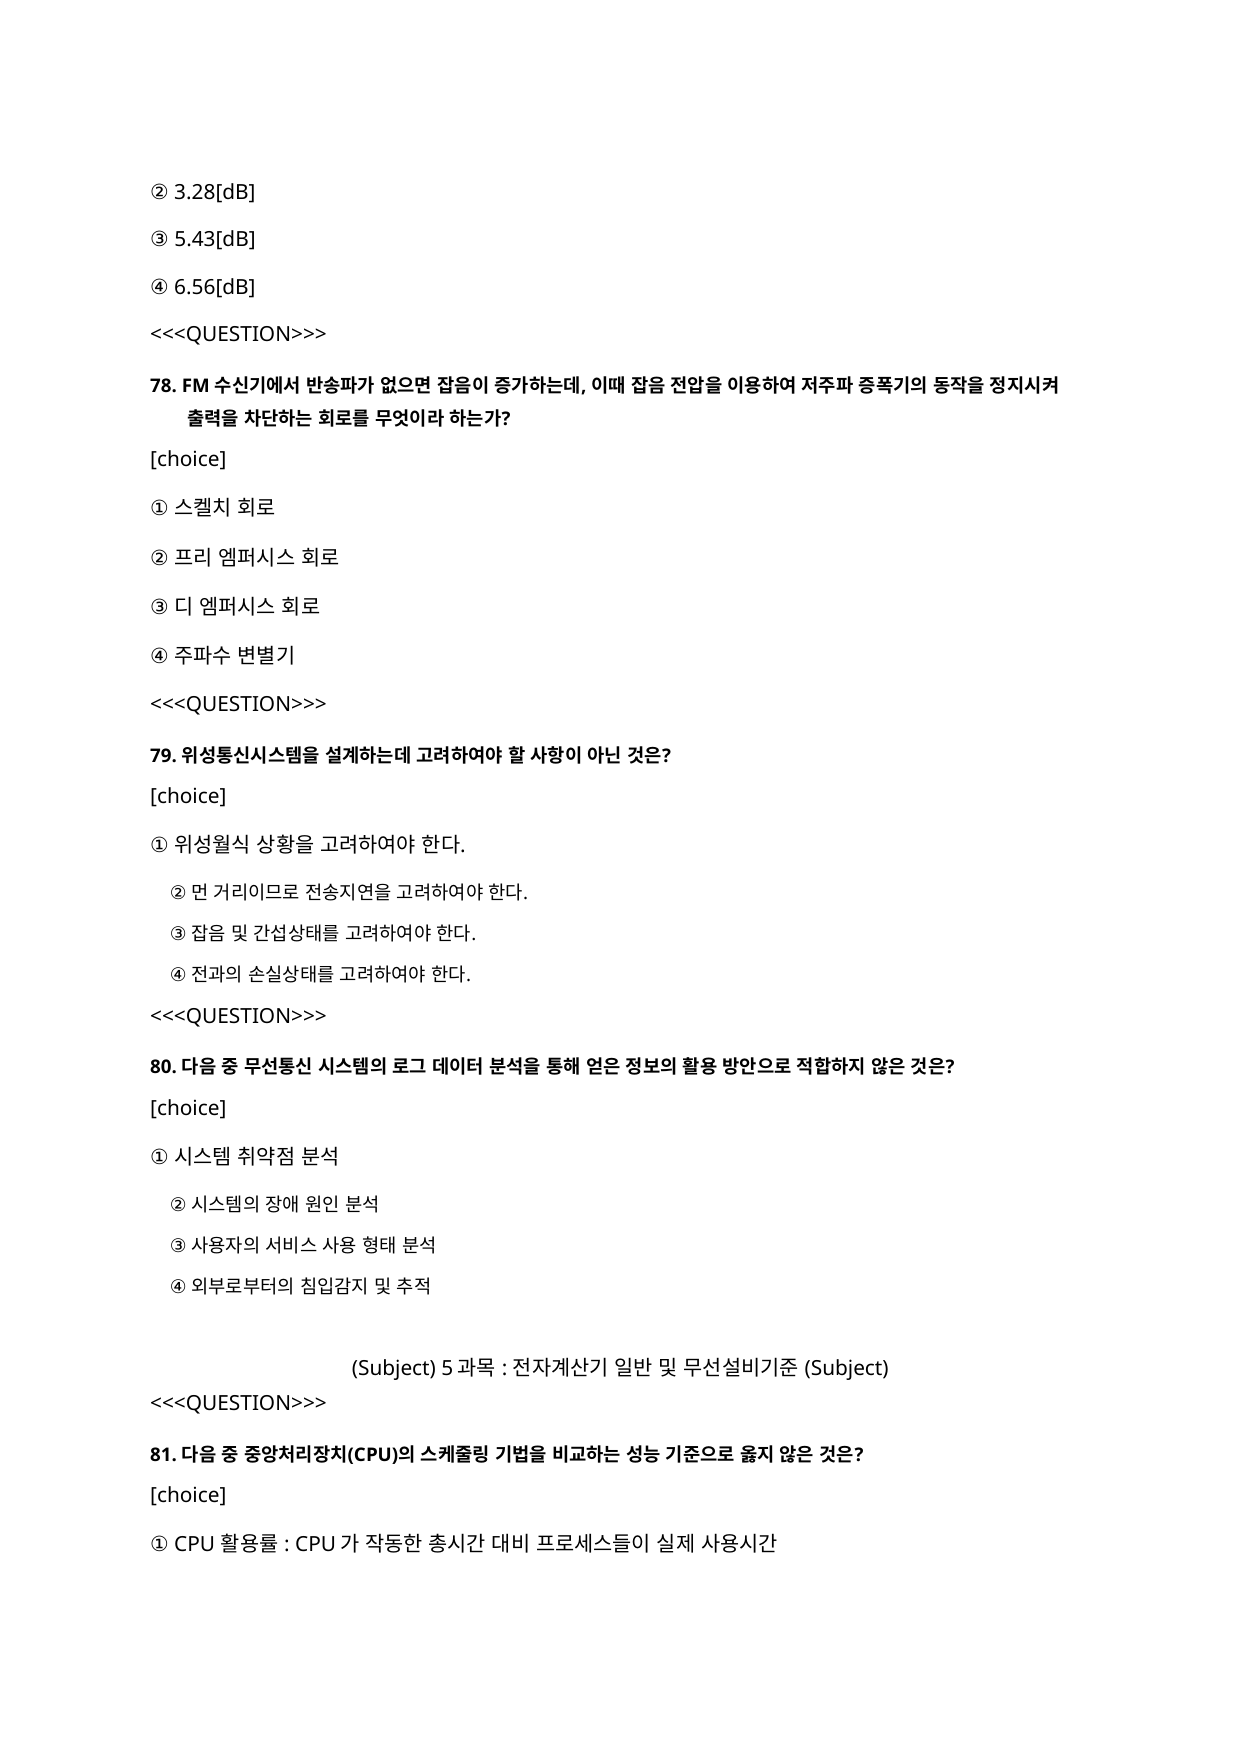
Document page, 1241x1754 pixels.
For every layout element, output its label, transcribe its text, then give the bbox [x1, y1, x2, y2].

text [choice] [150, 444, 1090, 472]
text ③ 5.43[dB] [150, 224, 1090, 253]
text <<<QUESTION>>> [150, 1388, 1090, 1416]
text ④ 주파수 변별기 [150, 639, 1090, 670]
text ③ 사용자의 서비스 사용 형태 분석 [150, 1231, 1090, 1258]
text (Subject) 5과목 : 전자계산기 일반 및 무선설비기준 (Subject) [150, 1352, 1090, 1382]
text 80. 다음 중 무선통신 시스템의 로그 데이터 분석을 통해 얻은 정보의 활용 방안으로 적합하지 않은 것은? [150, 1052, 1090, 1079]
text ③ 디 엠퍼시스 회로 [150, 590, 1090, 620]
text ① CPU 활용률 : CPU가 작동한 총시간 대비 프로세스들이 실제 사용시간 [150, 1528, 1090, 1558]
text ④ 외부로부터의 침입감지 및 추적 [150, 1272, 1090, 1299]
text <<<QUESTION>>> [150, 689, 1090, 717]
text 81. 다음 중 중앙처리장치(CPU)의 스케줄링 기법을 비교하는 성능 기준으로 옳지 않은 것은? [150, 1439, 1090, 1467]
text <<<QUESTION>>> [150, 319, 1090, 347]
text [choice] [150, 1093, 1090, 1122]
text ④ 6.56[dB] [150, 272, 1090, 300]
text ② 먼 거리이므로 전송지연을 고려하여야 한다. [150, 878, 1090, 905]
text ② 3.28[dB] [150, 177, 1090, 206]
text 79. 위성통신시스템을 설계하는데 고려하여야 할 사항이 아닌 것은? [150, 740, 1090, 767]
text [choice] [150, 1480, 1090, 1509]
text ④ 전과의 손실상태를 고려하여야 한다. [150, 960, 1090, 987]
text ② 시스템의 장애 원인 분석 [150, 1190, 1090, 1217]
text ① 스켈치 회로 [150, 491, 1090, 522]
text [choice] [150, 781, 1090, 810]
text ① 시스템 취약점 분석 [150, 1140, 1090, 1171]
text <<<QUESTION>>> [150, 1001, 1090, 1029]
text ① 위성월식 상황을 고려하여야 한다. [150, 828, 1090, 859]
text ③ 잡음 및 간섭상태를 고려하여야 한다. [150, 919, 1090, 946]
text 78. FM 수신기에서 반송파가 없으면 잡음이 증가하는데, 이때 잡음 전압을 이용하여 저주파 증폭기의 동작을 정지시켜 출력을 차단하는 회로를 무엇이라 하는가? [150, 371, 1090, 430]
text ② 프리 엠퍼시스 회로 [150, 541, 1090, 571]
